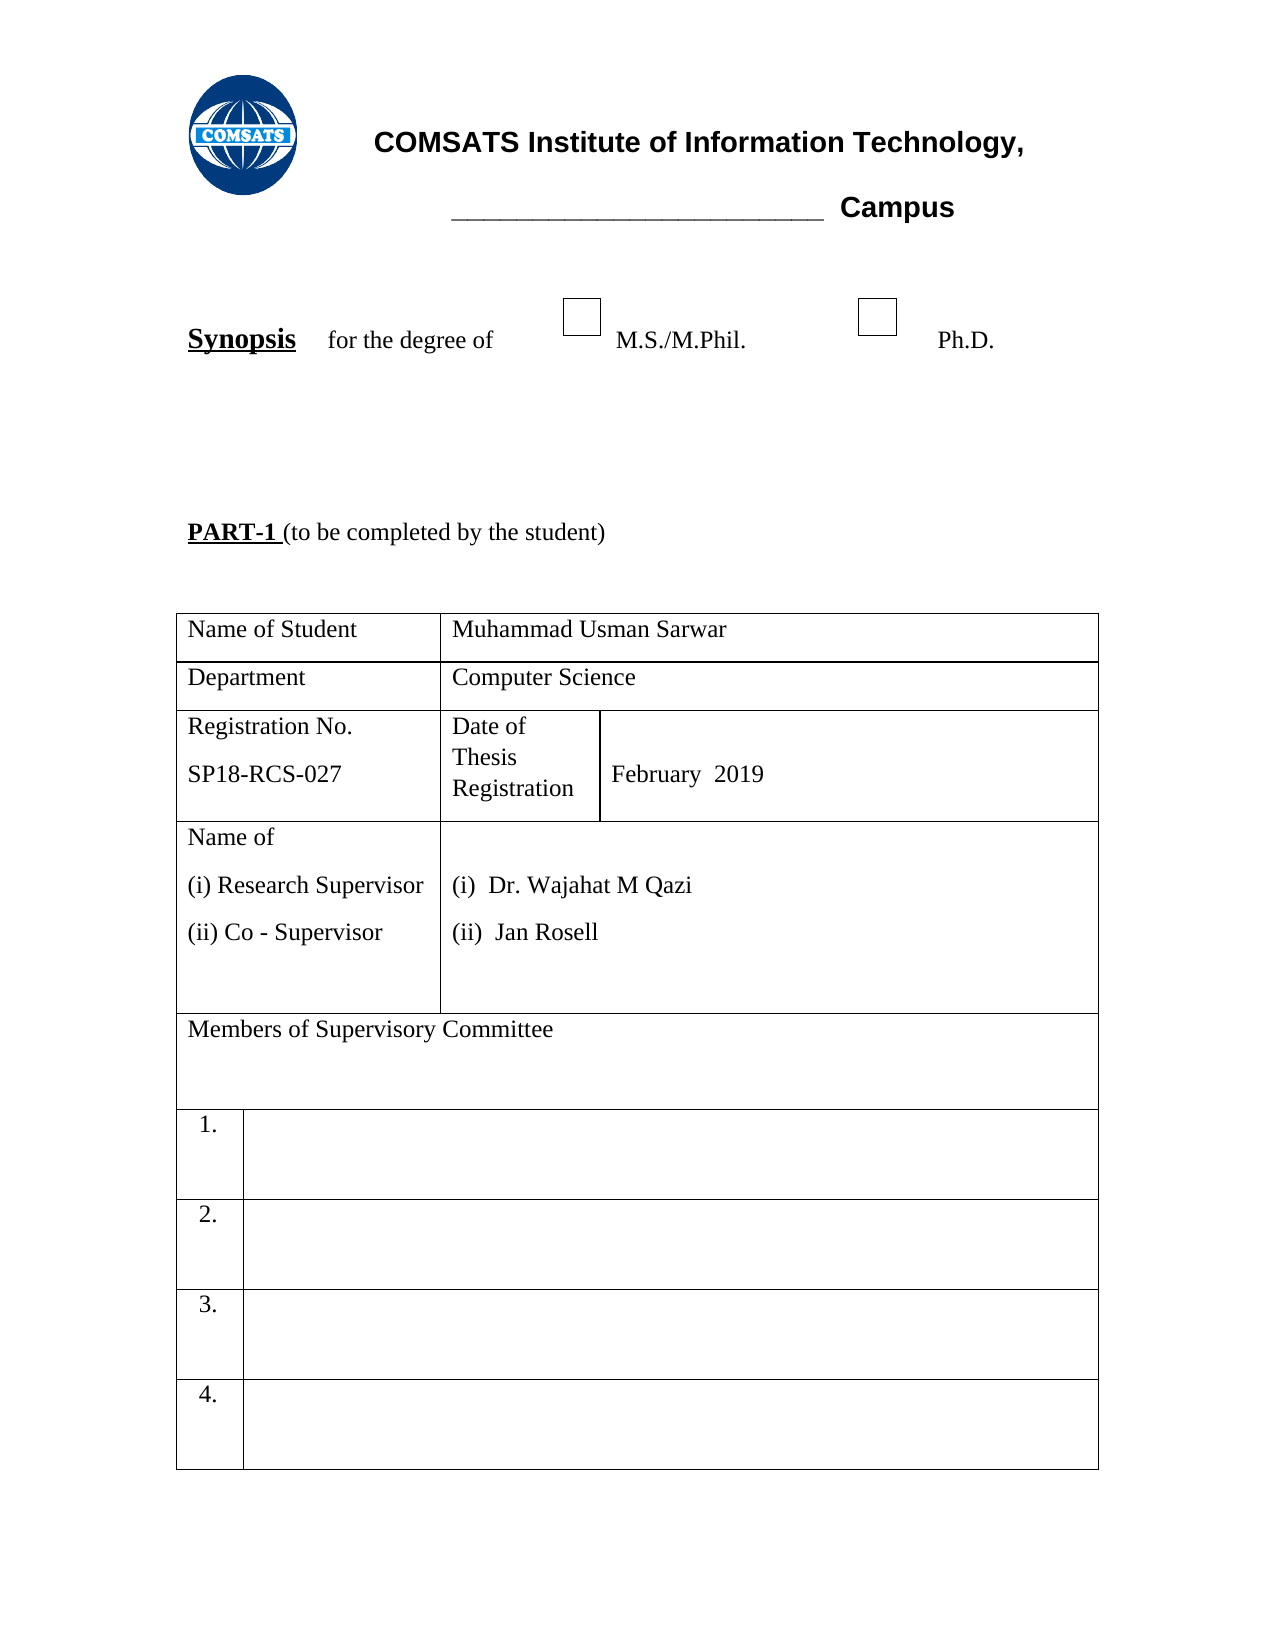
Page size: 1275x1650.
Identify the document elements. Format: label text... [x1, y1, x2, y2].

table_cell 2. [177, 1200, 243, 1289]
table_header COMSATS Institute of Information Technology, _______________________ Campus [330, 75, 1069, 226]
table_cell 1. [177, 1110, 243, 1199]
table_cell [244, 1200, 1098, 1289]
table_header [176, 75, 330, 226]
table_cell Date of Thesis Registration [441, 711, 599, 821]
table_cell 4. [177, 1380, 243, 1469]
table_cell Computer Science [441, 663, 1098, 710]
text PART-1 (to be completed by the student) [187, 517, 1087, 546]
table_cell February 2019 [601, 711, 1098, 821]
table_cell [244, 1110, 1098, 1199]
table_header Name of Student [177, 614, 440, 661]
table_cell Department [177, 663, 440, 710]
table_cell Registration No. SP18-RCS-027 [177, 711, 440, 821]
table_header Muhammad Usman Sarwar [441, 614, 1098, 661]
text Synopsis for the degree of M.S./M.Phil. Ph.D. [187, 321, 1087, 355]
table_cell [244, 1290, 1098, 1379]
table_cell 3. [177, 1290, 243, 1379]
table_cell [244, 1380, 1098, 1469]
table_cell Name of (i) Research Supervisor (ii) Co - Supervisor [177, 822, 440, 1013]
table_cell Members of Supervisory Committee [177, 1014, 1098, 1109]
table_cell Dr. Wajahat M Qazi (ii) Jan Rosell [441, 822, 1098, 1013]
